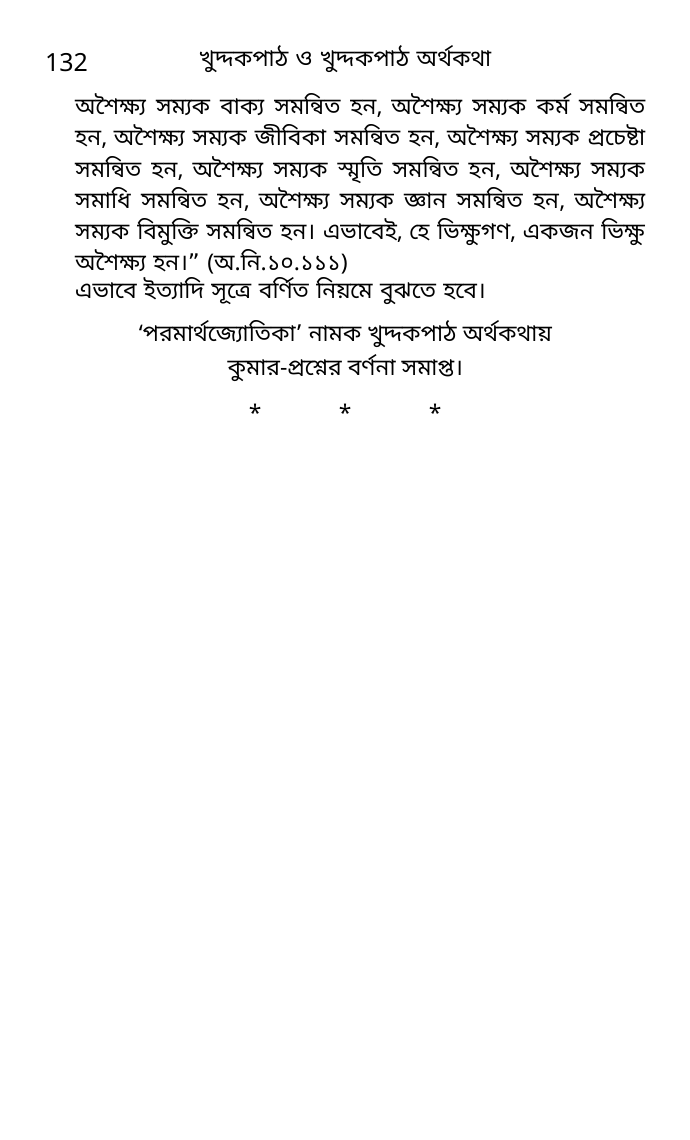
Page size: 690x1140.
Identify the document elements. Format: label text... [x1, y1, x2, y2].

text এভাবে ইত্যাদি সূত্রে বর্ণিত নিয়মে বুঝতে হবে। [45, 277, 645, 304]
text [75, 90, 645, 277]
text ‘পরমার্থজ্যোতিকা’ নামক খুদ্দকপাঠ অর্থকথায় [45, 317, 645, 351]
text কুমার-প্রশ্নের বর্ণনা সমাপ্ত। [45, 351, 645, 384]
text * * * [45, 397, 645, 428]
